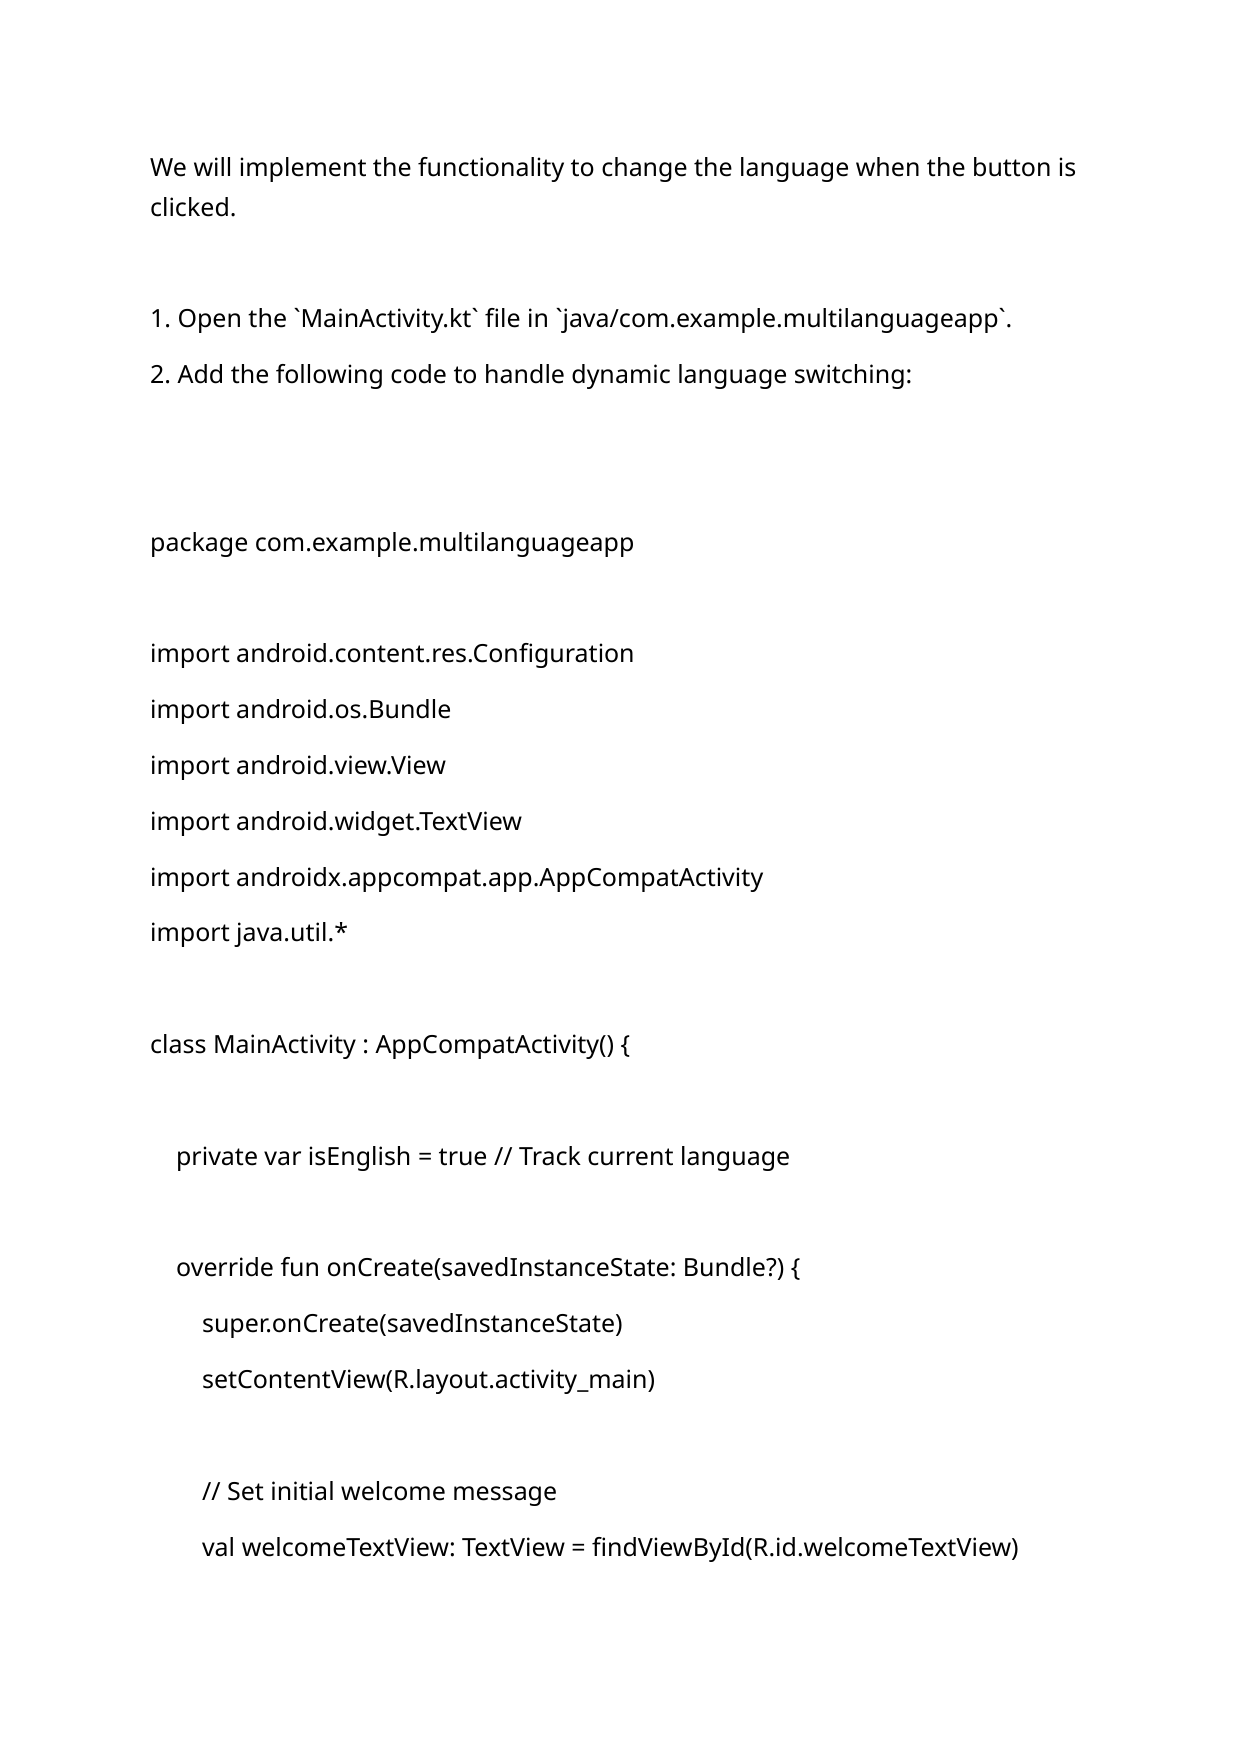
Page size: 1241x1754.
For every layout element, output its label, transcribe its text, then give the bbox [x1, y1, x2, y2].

text val welcomeTextView: TextView = findViewById(R.id.welcomeTextView) [150, 1529, 1090, 1563]
text import android.os.Bundle [150, 692, 1090, 726]
text package com.example.multilanguageapp [150, 524, 1090, 558]
text override fun onCreate(savedInstanceState: Bundle?) { [150, 1250, 1090, 1284]
text import android.view.View [150, 747, 1090, 782]
text import androidx.appcompat.app.AppCompatActivity [150, 859, 1090, 893]
text 2. Add the following code to handle dynamic language switching: [150, 357, 1090, 391]
text 1. Open the `MainActivity.kt` file in `java/com.example.multilanguageapp`. [150, 301, 1090, 335]
text class MainActivity : AppCompatActivity() { [150, 1027, 1090, 1061]
text // Set initial welcome message [150, 1473, 1090, 1507]
text import android.widget.TextView [150, 803, 1090, 837]
text setContentView(R.layout.activity_main) [150, 1362, 1090, 1396]
text We will implement the functionality to change the language when the button is clicked. [150, 150, 1090, 223]
text super.onCreate(savedInstanceState) [150, 1306, 1090, 1340]
text import java.util.* [150, 915, 1090, 949]
text import android.content.res.Configuration [150, 636, 1090, 670]
text private var isEnglish = true // Track current language [150, 1138, 1090, 1172]
